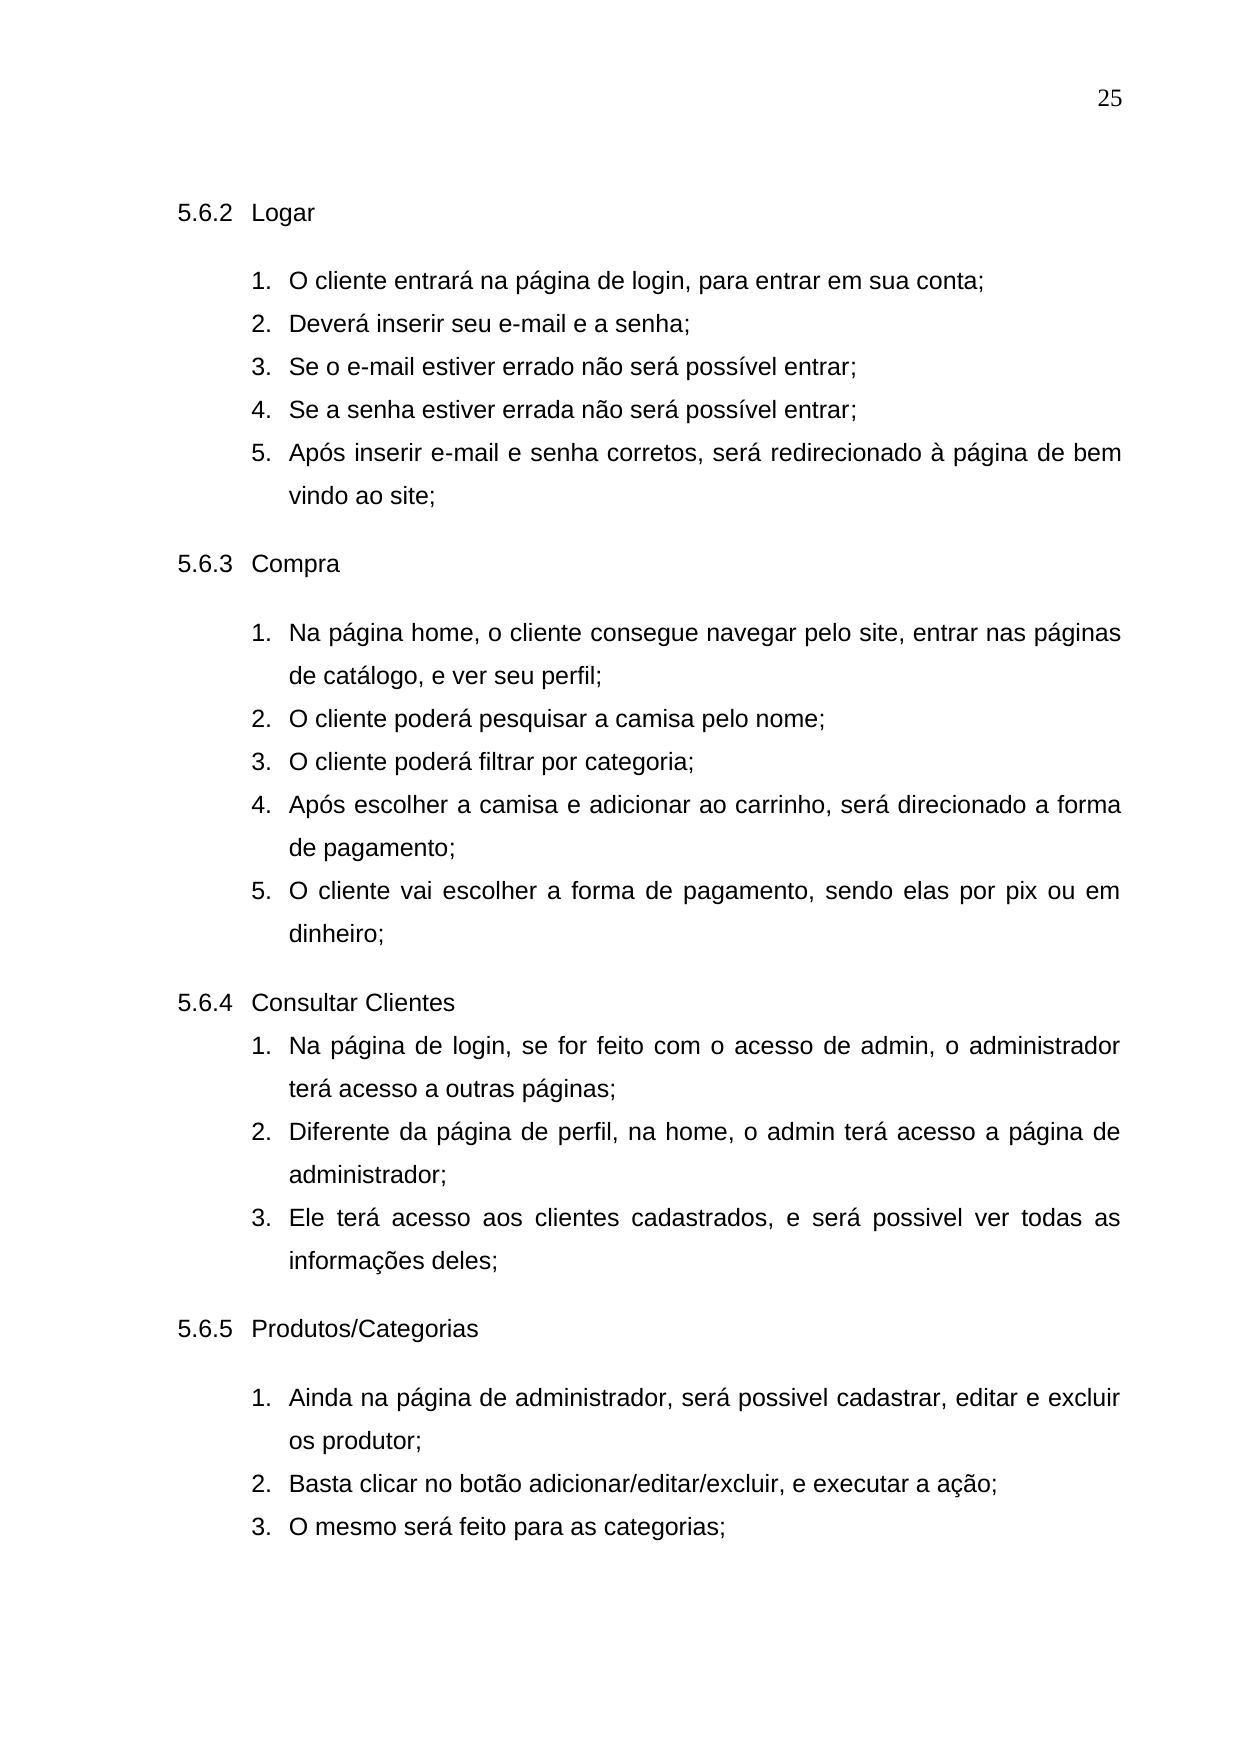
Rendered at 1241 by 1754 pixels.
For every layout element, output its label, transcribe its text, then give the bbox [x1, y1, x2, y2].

list Ainda na página de administrador, será possivel cadastrar, editar e excluir os produtor; [251, 1383, 1122, 1454]
list Diferente da página de perfil, na home, o admin terá acesso a página de administrador; [251, 1117, 1122, 1189]
list O cliente vai escolher a forma de pagamento, sendo elas por pix ou em dinheiro; [251, 876, 1122, 948]
list O mesmo será feito para as categorias; [251, 1512, 1122, 1541]
list O cliente poderá filtrar por categoria; [251, 747, 1122, 776]
list Na página de login, se for feito com o acesso de admin, o administrador terá acesso a outras páginas; [251, 1031, 1122, 1103]
list O cliente poderá pesquisar a camisa pelo nome; [251, 704, 1122, 733]
list Se a senha estiver errada não será possível entrar; [251, 395, 1122, 424]
list Na página home, o cliente consegue navegar pelo site, entrar nas páginas de catálogo, e ver seu perfil; [251, 618, 1122, 689]
list Após escolher a camisa e adicionar ao carrinho, será direcionado a forma de pagamento; [251, 790, 1122, 862]
list Ele terá acesso aos clientes cadastrados, e será possivel ver todas as informações deles; [251, 1203, 1122, 1275]
subtitle Logar [177, 198, 1122, 226]
list Se o e-mail estiver errado não será possível entrar; [251, 352, 1122, 381]
list Deverá inserir seu e-mail e a senha; [251, 309, 1122, 338]
list O cliente entrará na página de login, para entrar em sua conta; [251, 266, 1122, 294]
list Basta clicar no botão adicionar/editar/excluir, e executar a ação; [251, 1469, 1122, 1498]
subtitle Compra [177, 549, 1122, 578]
subtitle Consultar Clientes [177, 988, 1122, 1016]
list Após inserir e-mail e senha corretos, será redirecionado à página de bem vindo ao site; [251, 438, 1122, 510]
subtitle Produtos/Categorias [177, 1314, 1122, 1343]
